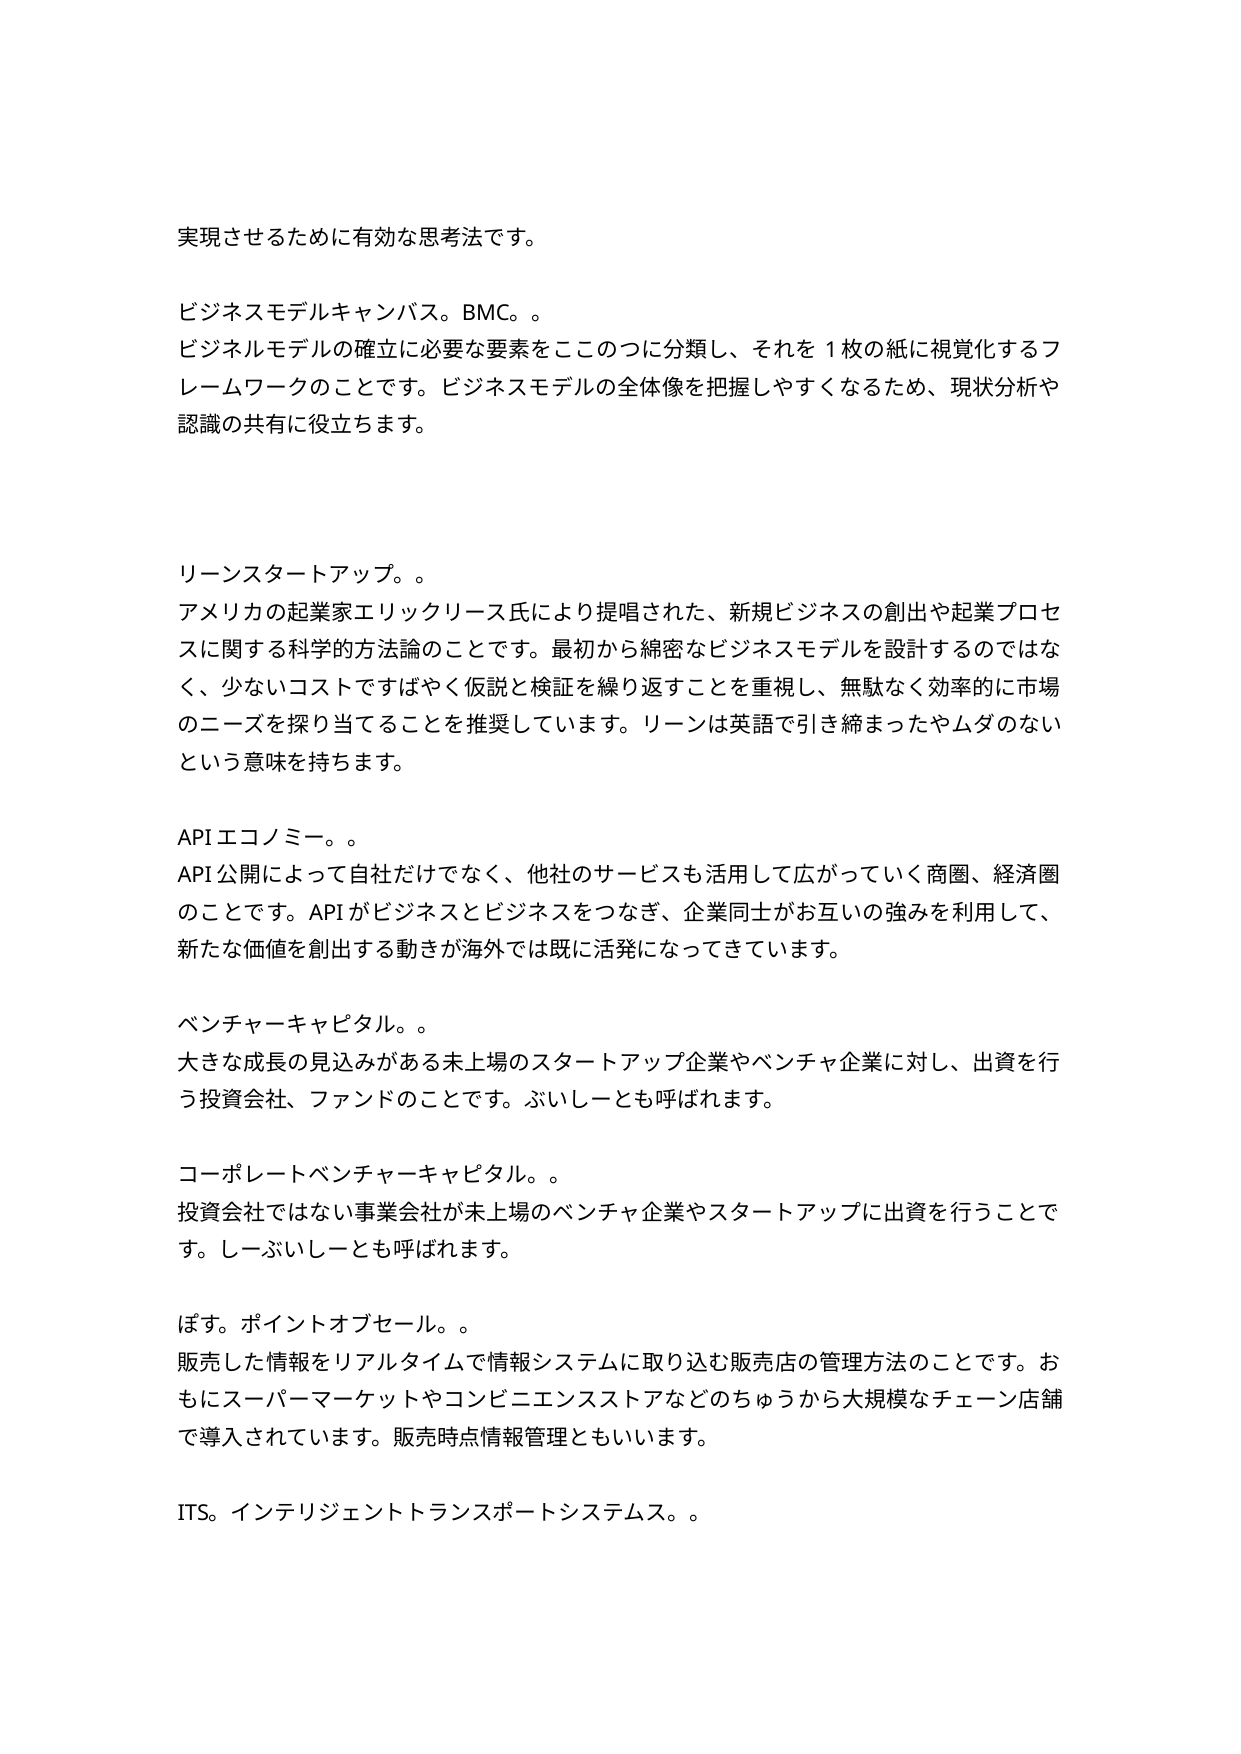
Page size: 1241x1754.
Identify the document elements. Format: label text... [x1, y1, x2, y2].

text ビジネルモデルの確立に必要な要素をここのつに分類し、それを1枚の紙に視覚化するフレームワークのことです。ビジネスモデルの全体像を把握しやすくなるため、現状分析や認識の共有に役立ちます。 [177, 329, 1063, 442]
text リーンスタートアップ。。 [177, 554, 1063, 592]
text ベンチャーキャピタル。。 [177, 1004, 1063, 1042]
text 投資会社ではない事業会社が未上場のベンチャ企業やスタートアップに出資を行うことです。しーぶいしーとも呼ばれます。 [177, 1192, 1063, 1267]
text APIエコノミー。。 [177, 817, 1063, 854]
text API公開によって自社だけでなく、他社のサービスも活用して広がっていく商圏、経済圏のことです。APIがビジネスとビジネスをつなぎ、企業同士がお互いの強みを利用して、新たな価値を創出する動きが海外では既に活発になってきています。 [177, 854, 1063, 967]
text アメリカの起業家エリックリース氏により提唱された、新規ビジネスの創出や起業プロセスに関する科学的方法論のことです。最初から綿密なビジネスモデルを設計するのではなく、少ないコストですばやく仮説と検証を繰り返すことを重視し、無駄なく効率的に市場のニーズを探り当てることを推奨しています。リーンは英語で引き締まったやムダのないという意味を持ちます。 [177, 592, 1063, 779]
text コーポレートベンチャーキャピタル。。 [177, 1154, 1063, 1192]
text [177, 217, 1063, 254]
text 大きな成長の見込みがある未上場のスタートアップ企業やベンチャ企業に対し、出資を行う投資会社、ファンドのことです。ぶいしーとも呼ばれます。 [177, 1042, 1063, 1117]
text ITS。インテリジェントトランスポートシステムス。。 [177, 1492, 1063, 1529]
text ぽす。ポイントオブセール。。 [177, 1304, 1063, 1342]
text 販売した情報をリアルタイムで情報システムに取り込む販売店の管理方法のことです。おもにスーパーマーケットやコンビニエンスストアなどのちゅうから大規模なチェーン店舗で導入されています。販売時点情報管理ともいいます。 [177, 1342, 1063, 1454]
text ビジネスモデルキャンバス。BMC。。 [177, 292, 1063, 329]
